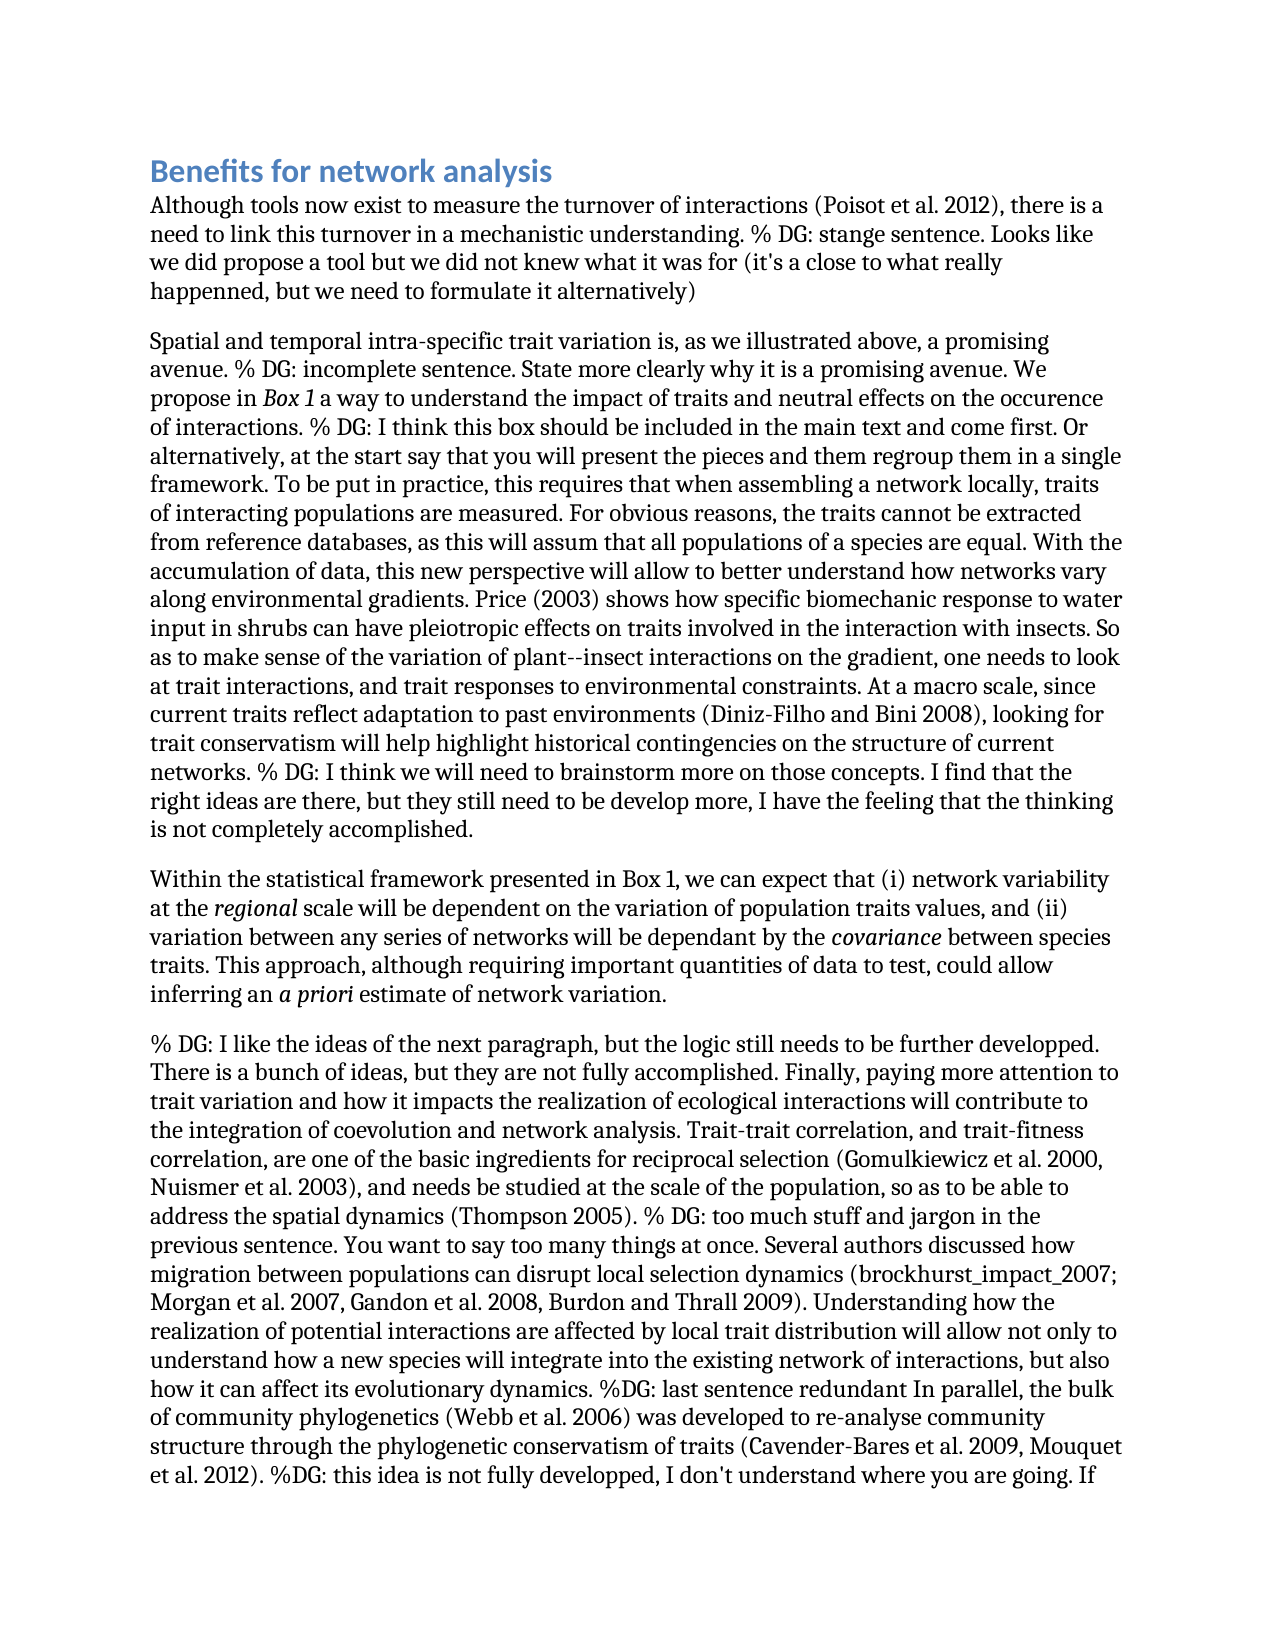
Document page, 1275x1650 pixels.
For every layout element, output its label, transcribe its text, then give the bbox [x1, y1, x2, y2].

text Within the statistical framework presented in Box 1, we can expect that (i) network variability at the regional scale will be dependent on the variation of population traits values, and (ii) variation between any series of networks will be dependant by the covariance between species traits. This approach, although requiring important quantities of data to test, could allow inferring an a priori estimate of network variation. [150, 865, 1125, 1009]
text Although tools now exist to measure the turnover of interactions (Poisot et al. 2012), there is a need to link this turnover in a mechanistic understanding. % DG: stange sentence. Looks like we did propose a tool but we did not knew what it was for (it's a close to what really happenned, but we need to formulate it alternatively) [150, 191, 1125, 306]
subtitle Benefits for network analysis [150, 150, 1125, 191]
text Spatial and temporal intra-specific trait variation is, as we illustrated above, a promising avenue. % DG: incomplete sentence. State more clearly why it is a promising avenue. We propose in Box 1 a way to understand the impact of traits and neutral effects on the occurence of interactions. % DG: I think this box should be included in the main text and come first. Or alternatively, at the start say that you will present the pieces and them regroup them in a single framework. To be put in practice, this requires that when assembling a network locally, traits of interacting populations are measured. For obvious reasons, the traits cannot be extracted from reference databases, as this will assum that all populations of a species are equal. With the accumulation of data, this new perspective will allow to better understand how networks vary along environmental gradients. Price (2003) shows how specific biomechanic response to water input in shrubs can have pleiotropic effects on traits involved in the interaction with insects. So as to make sense of the variation of plant--insect interactions on the gradient, one needs to look at trait interactions, and trait responses to environmental constraints. At a macro scale, since current traits reflect adaptation to past environments (Diniz-Filho and Bini 2008), looking for trait conservatism will help highlight historical contingencies on the structure of current networks. % DG: I think we will need to brainstorm more on those concepts. I find that the right ideas are there, but they still need to be develop more, I have the feeling that the thinking is not completely accomplished. [150, 327, 1125, 844]
